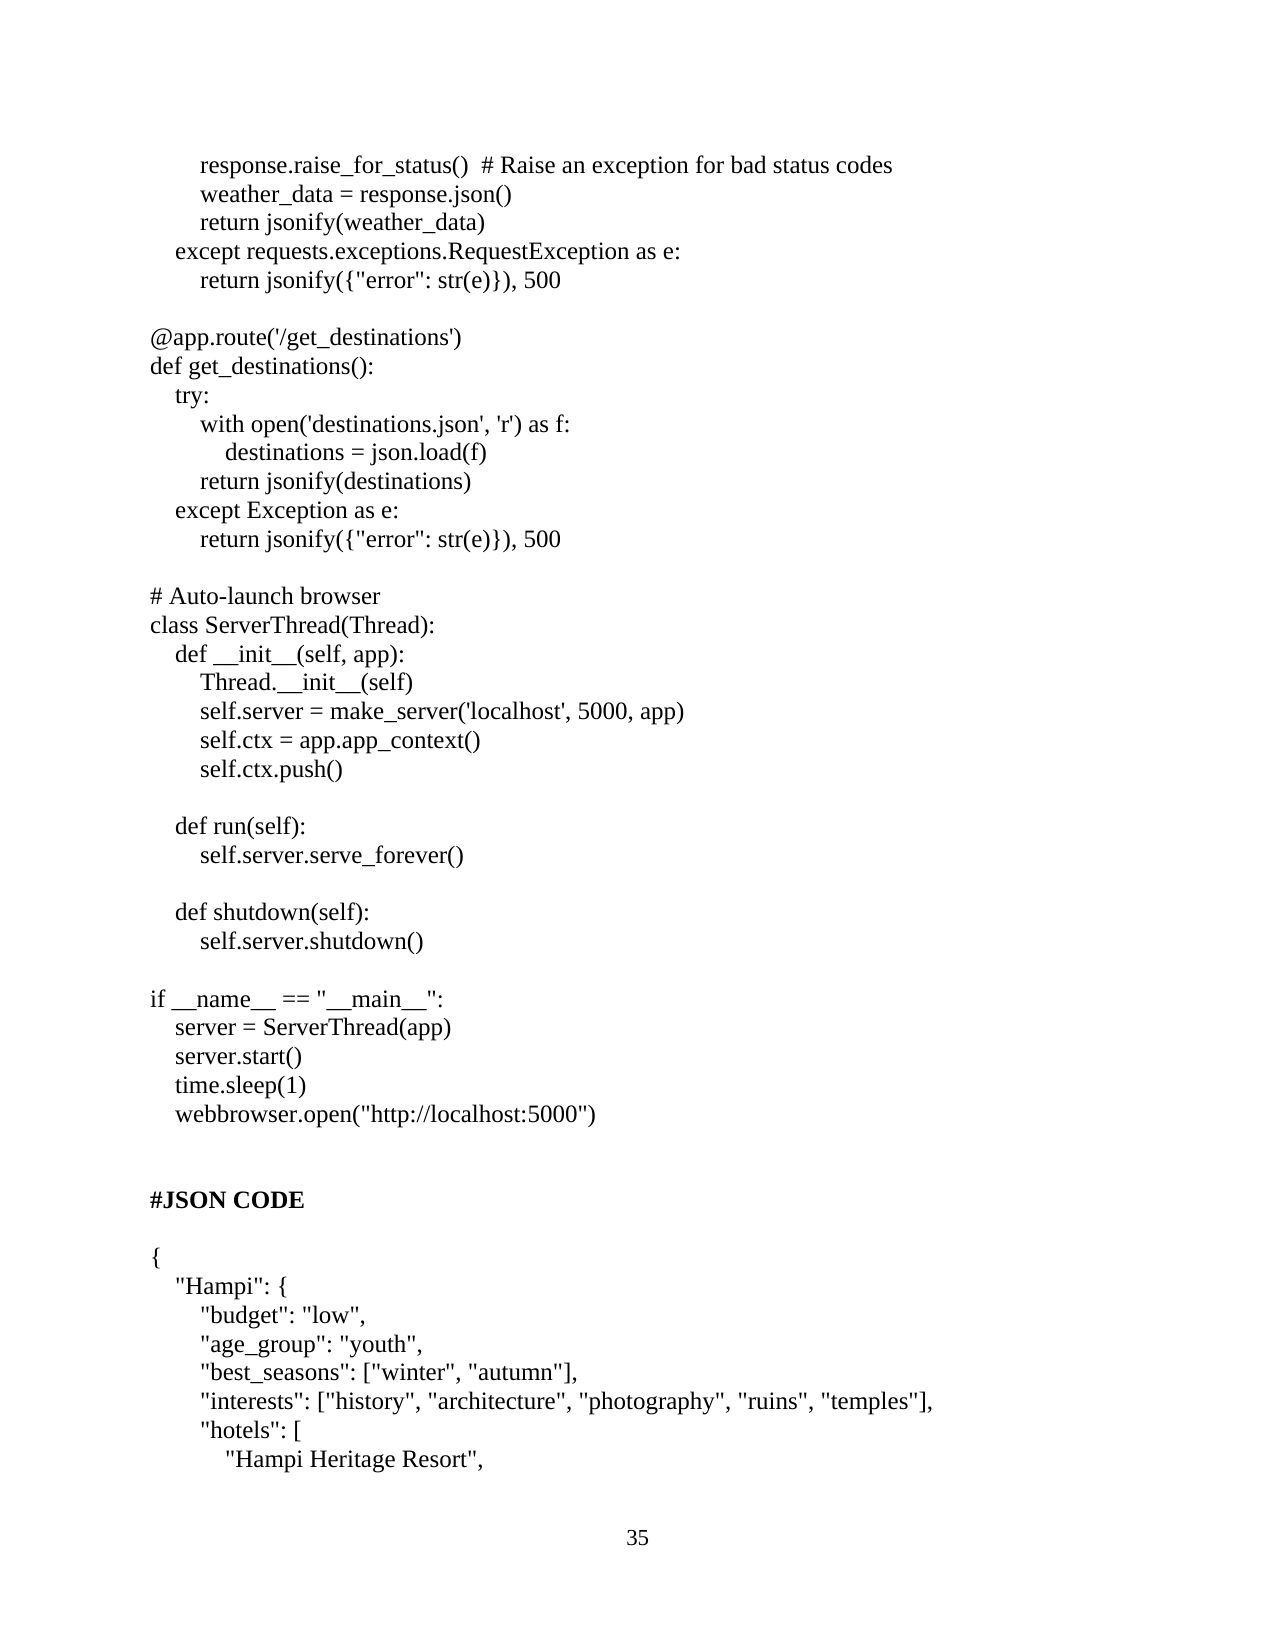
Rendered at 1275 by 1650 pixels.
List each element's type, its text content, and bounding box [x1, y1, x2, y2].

text return jsonify(weather_data) [150, 207, 1125, 236]
text return jsonify({"error": str(e)}), 500 [150, 265, 1125, 294]
text self.ctx.push() [150, 754, 1125, 782]
text Thread.__init__(self) [150, 667, 1125, 696]
text return jsonify({"error": str(e)}), 500 [150, 524, 1125, 552]
text server = ServerThread(app) [150, 1012, 1125, 1041]
text def __init__(self, app): [150, 639, 1125, 667]
text time.sleep(1) [150, 1070, 1125, 1099]
text #JSON CODE [150, 1185, 1125, 1214]
text { [150, 1242, 1125, 1271]
text except requests.exceptions.RequestException as e: [150, 236, 1125, 265]
text "hotels": [ [150, 1415, 1125, 1444]
text "Hampi": { [150, 1271, 1125, 1300]
text "best_seasons": ["winter", "autumn"], [150, 1357, 1125, 1386]
text try: [150, 380, 1125, 409]
text @app.route('/get_destinations') [150, 322, 1125, 351]
text webbrowser.open("http://localhost:5000") [150, 1099, 1125, 1127]
text "interests": ["history", "architecture", "photography", "ruins", "temples"], [150, 1386, 1125, 1415]
text self.server.shutdown() [150, 926, 1125, 955]
text return jsonify(destinations) [150, 466, 1125, 495]
text self.ctx = app.app_context() [150, 725, 1125, 754]
text self.server = make_server('localhost', 5000, app) [150, 696, 1125, 725]
text class ServerThread(Thread): [150, 610, 1125, 639]
text "Hampi Heritage Resort", [150, 1444, 1125, 1472]
text server.start() [150, 1041, 1125, 1070]
text with open('destinations.json', 'r') as f: [150, 409, 1125, 437]
text except Exception as e: [150, 495, 1125, 524]
text def shutdown(self): [150, 897, 1125, 926]
text destinations = json.load(f) [150, 437, 1125, 466]
text self.server.serve_forever() [150, 840, 1125, 869]
text "budget": "low", [150, 1300, 1125, 1329]
text response.raise_for_status() # Raise an exception for bad status codes [150, 150, 1125, 179]
text def run(self): [150, 811, 1125, 840]
text def get_destinations(): [150, 351, 1125, 380]
text if __name__ == "__main__": [150, 984, 1125, 1012]
text "age_group": "youth", [150, 1329, 1125, 1357]
text weather_data = response.json() [150, 179, 1125, 207]
text # Auto-launch browser [150, 581, 1125, 610]
